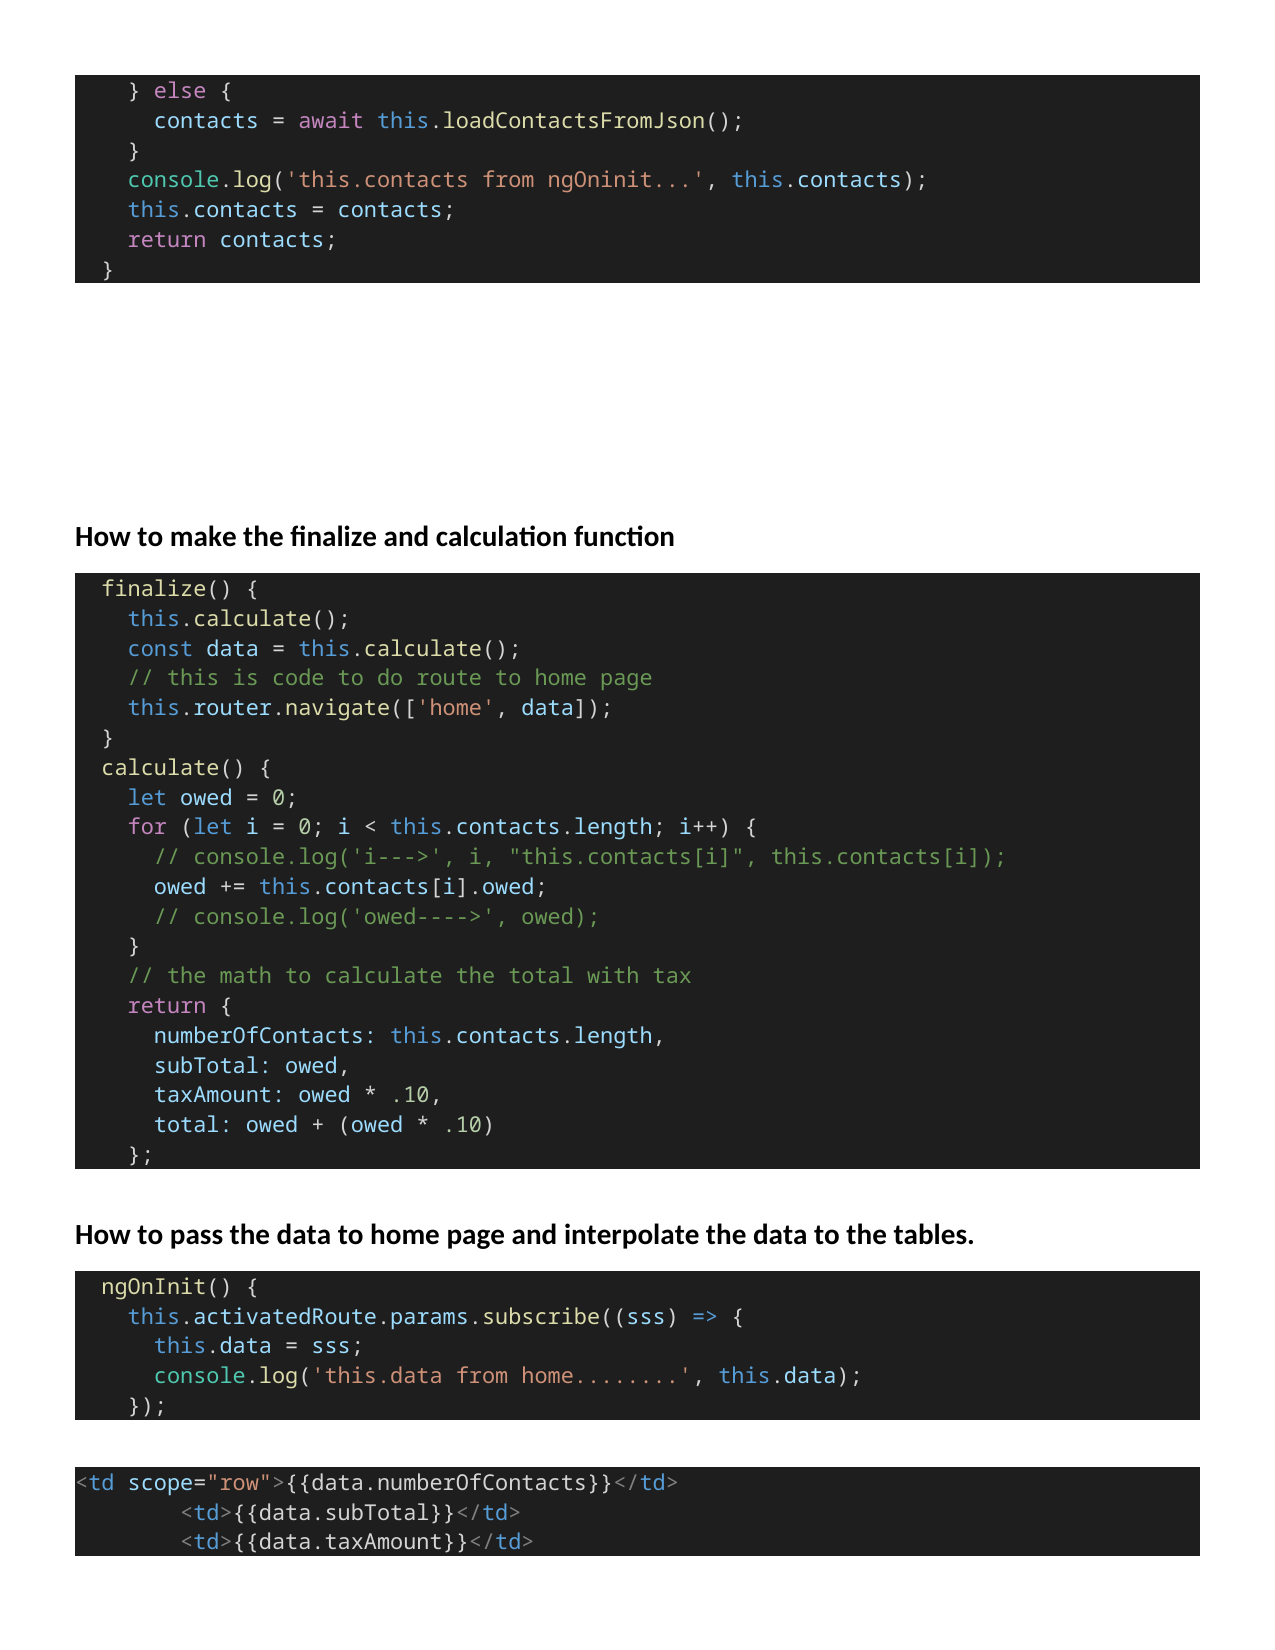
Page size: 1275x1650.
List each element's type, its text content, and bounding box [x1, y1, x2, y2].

text subTotal: owed, [75, 1050, 1200, 1079]
text // this is code to do route to home page [75, 662, 1200, 692]
text // console.log('owed---->', owed); [75, 901, 1200, 931]
text owed += this.contacts[i].owed; [75, 871, 1200, 901]
text How to make the finalize and calculation function [75, 518, 1200, 553]
text } [75, 722, 1200, 752]
text calculate() { [75, 752, 1200, 782]
text this.router.navigate(['home', data]); [75, 692, 1200, 722]
text // console.log('i--->', i, "this.contacts[i]", this.contacts[i]); [75, 841, 1200, 871]
text this.data = sss; [75, 1330, 1200, 1360]
text for (let i = 0; i < this.contacts.length; i++) { [75, 811, 1200, 841]
text contacts = await this.loadContactsFromJson(); [75, 105, 1200, 134]
text const data = this.calculate(); [75, 633, 1200, 662]
text this.contacts = contacts; [75, 194, 1200, 224]
text <td>{{data.subTotal}}</td> [75, 1496, 1200, 1526]
text this.activatedRoute.params.subscribe((sss) => { [75, 1301, 1200, 1330]
text }; [75, 1139, 1200, 1169]
text ngOnInit() { [75, 1271, 1200, 1301]
text } else { [75, 75, 1200, 105]
text console.log('this.contacts from ngOninit...', this.contacts); [75, 164, 1200, 194]
text numberOfContacts: this.contacts.length, [75, 1020, 1200, 1050]
text return contacts; [75, 224, 1200, 254]
text let owed = 0; [75, 782, 1200, 811]
text } [75, 931, 1200, 960]
text // the math to calculate the total with tax [75, 960, 1200, 990]
text taxAmount: owed * .10, [75, 1079, 1200, 1109]
text }); [75, 1390, 1200, 1420]
text return { [75, 990, 1200, 1020]
text } [75, 254, 1200, 283]
text this.calculate(); [75, 603, 1200, 633]
text finalize() { [75, 573, 1200, 603]
text <td>{{data.taxAmount}}</td> [75, 1526, 1200, 1556]
text total: owed + (owed * .10) [75, 1109, 1200, 1139]
text How to pass the data to home page and interpolate the data to the tables. [75, 1216, 1200, 1251]
text } [75, 134, 1200, 164]
text console.log('this.data from home........', this.data); [75, 1360, 1200, 1390]
text <td scope="row">{{data.numberOfContacts}}</td> [75, 1467, 1200, 1496]
